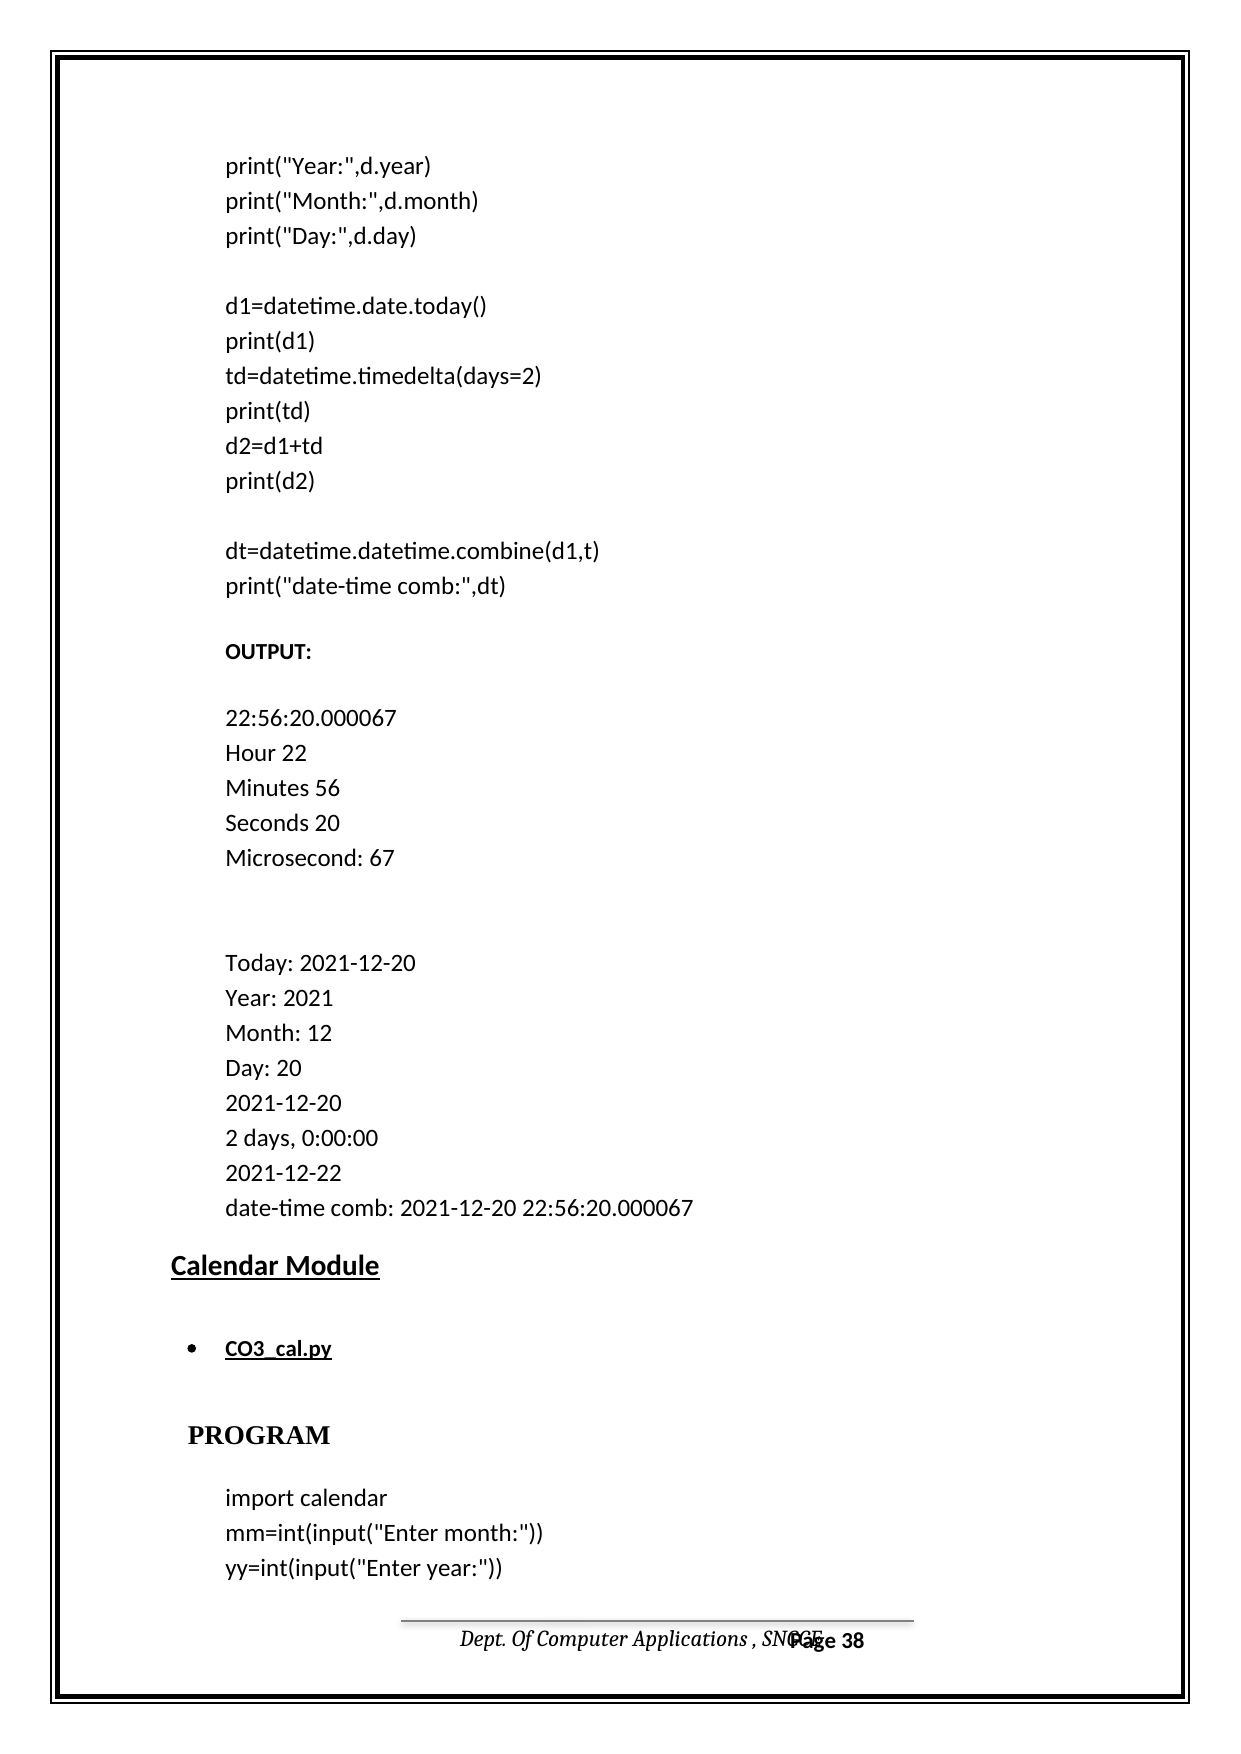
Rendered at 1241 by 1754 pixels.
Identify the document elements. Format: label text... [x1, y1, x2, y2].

list Microsecond: 67 [225, 842, 1090, 872]
list 2 days, 0:00:00 [225, 1122, 1090, 1152]
list 2021-12-22 [225, 1157, 1090, 1187]
list Month: 12 [225, 1017, 1090, 1047]
list d2=d1+td [225, 430, 1090, 461]
text PROGRAM [150, 1419, 1090, 1450]
list date-time comb: 2021-12-20 22:56:20.000067 [225, 1192, 1090, 1222]
list d1=datetime.date.today() [225, 290, 1090, 321]
list Day: 20 [225, 1052, 1090, 1082]
list CO3_cal.py [188, 1334, 1090, 1362]
list print(d2) [225, 465, 1090, 496]
list print(d1) [225, 325, 1090, 356]
list print("date-time comb:",dt) [225, 570, 1090, 601]
list 2021-12-20 [225, 1087, 1090, 1117]
list print("Day:",d.day) [225, 220, 1090, 251]
list dt=datetime.datetime.combine(d1,t) [225, 535, 1090, 566]
list 22:56:20.000067 [225, 702, 1090, 732]
list Hour 22 [225, 737, 1090, 767]
text Calendar Module [150, 1247, 1090, 1283]
list print("Year:",d.year) [225, 150, 1090, 181]
list td=datetime.timedelta(days=2) [225, 360, 1090, 391]
list Today: 2021-12-20 [225, 947, 1090, 977]
list print(td) [225, 395, 1090, 426]
list Seconds 20 [225, 807, 1090, 837]
list OUTPUT: [225, 637, 1090, 665]
list print("Month:",d.month) [225, 185, 1090, 216]
list Minutes 56 [225, 772, 1090, 802]
list Year: 2021 [225, 982, 1090, 1012]
list mm=int(input("Enter month:")) [225, 1518, 1090, 1548]
list import calendar [225, 1483, 1090, 1513]
list yy=int(input("Enter year:")) [225, 1553, 1090, 1583]
